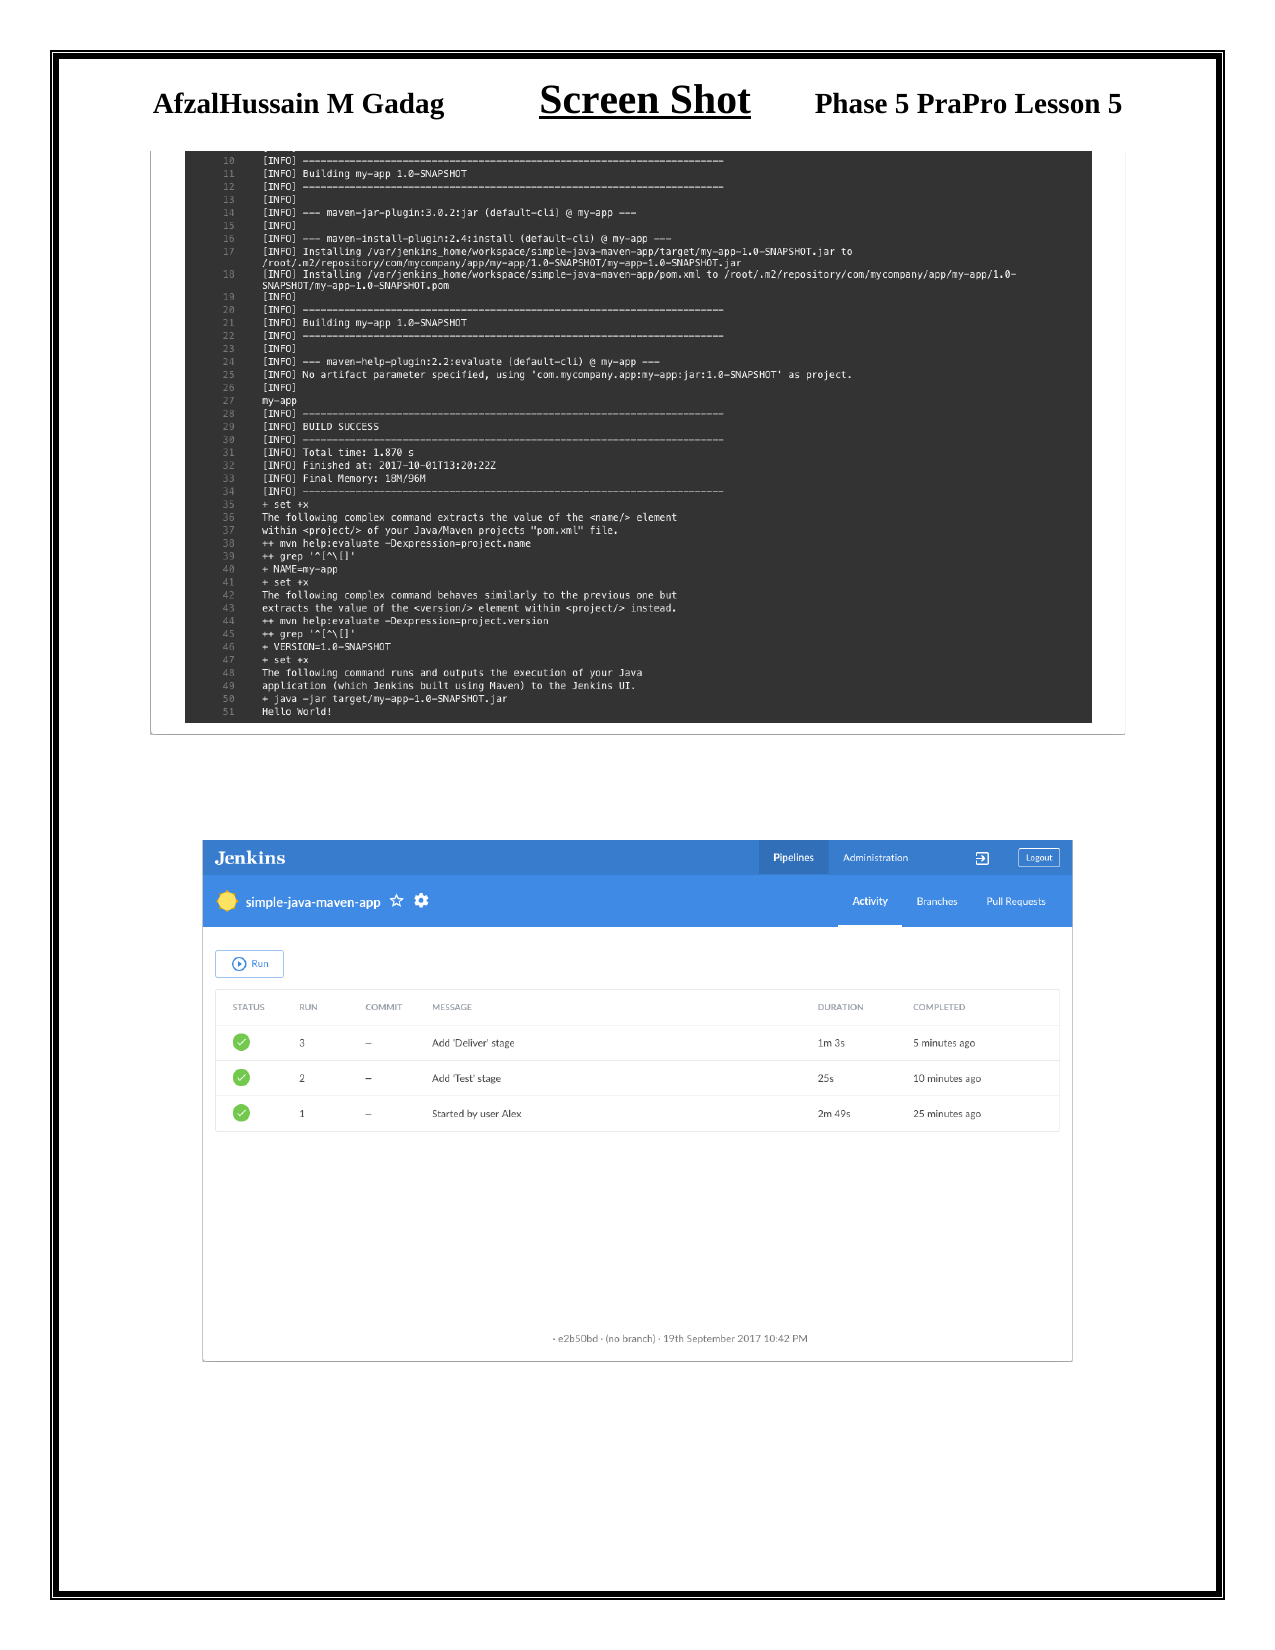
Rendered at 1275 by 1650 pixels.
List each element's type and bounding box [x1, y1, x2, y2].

picture [202, 840, 1073, 1362]
picture [150, 151, 1125, 735]
